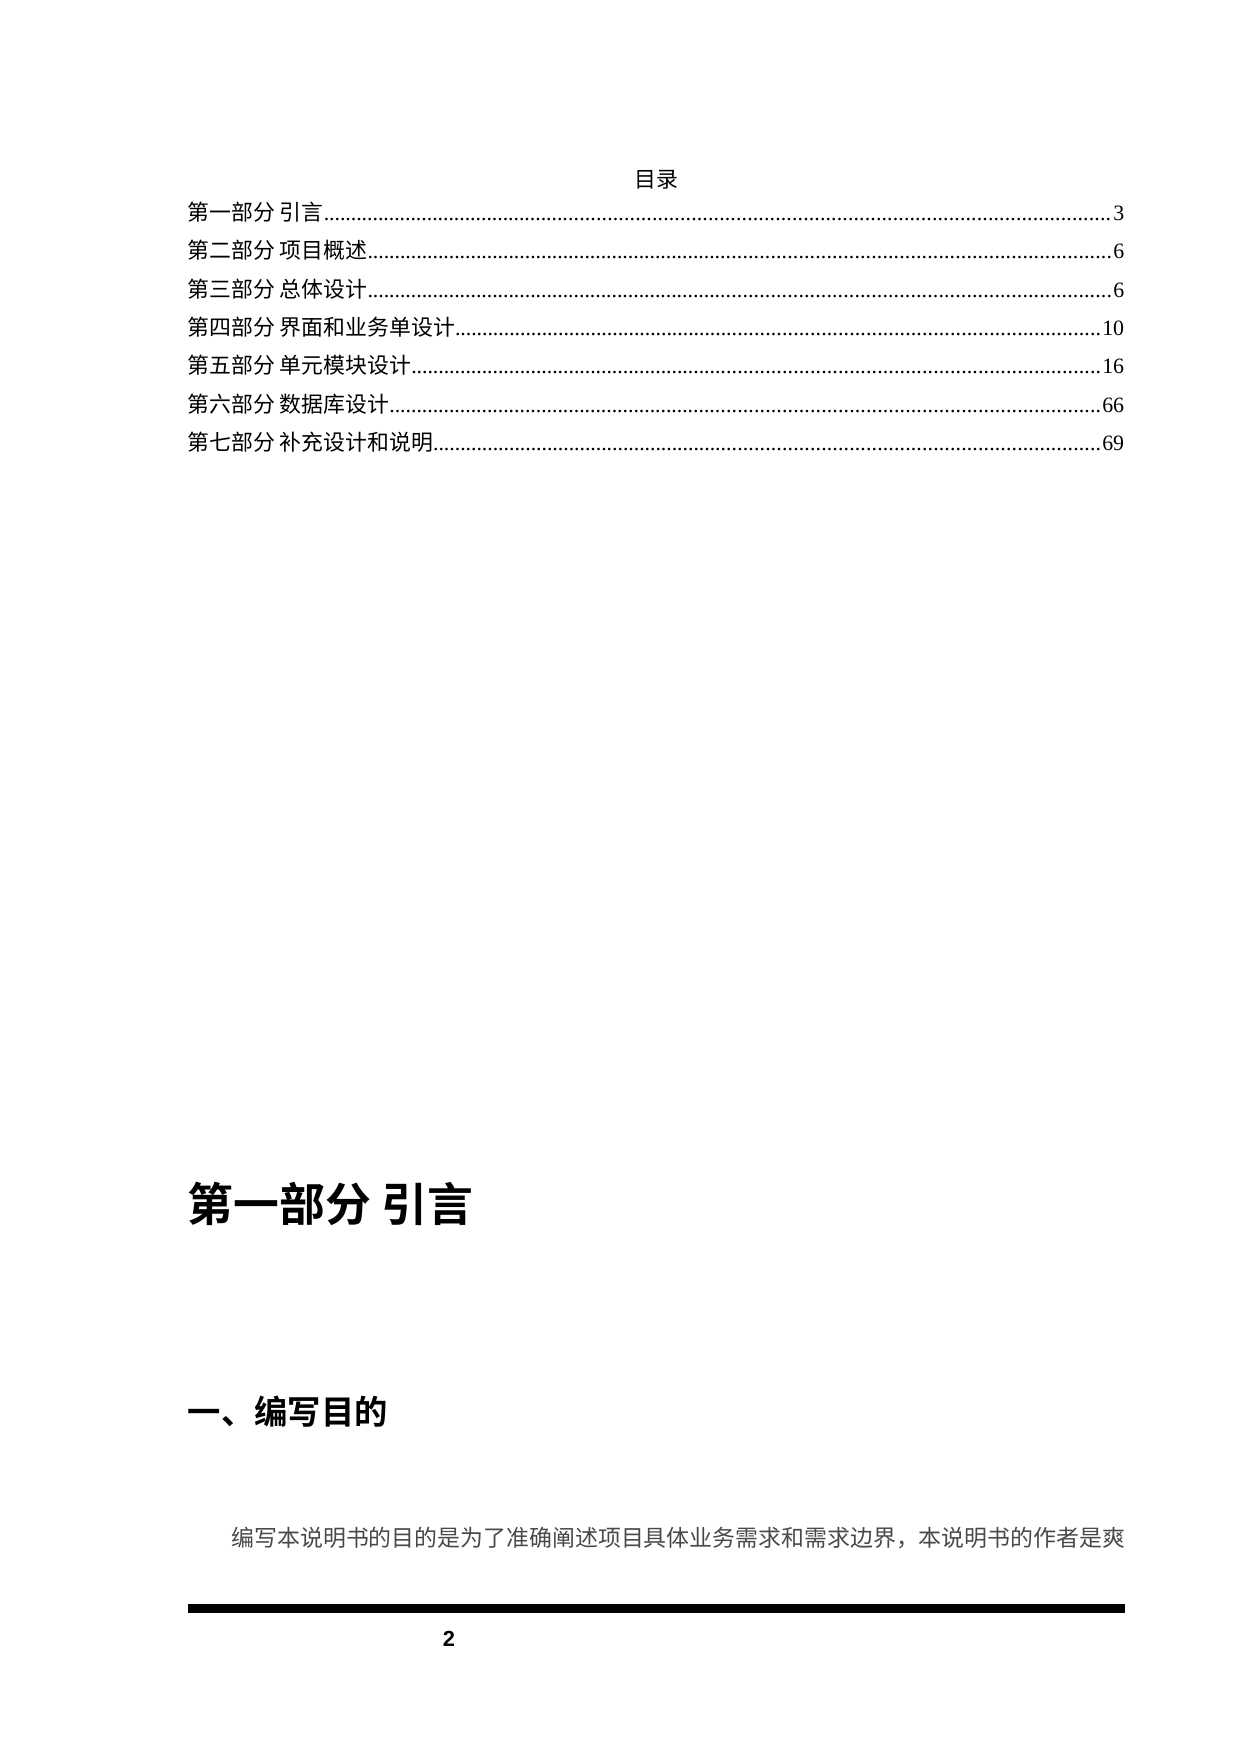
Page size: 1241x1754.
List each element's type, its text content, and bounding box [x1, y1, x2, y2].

subtitle 一、编写目的 [187, 1377, 1125, 1442]
text 目录 [187, 162, 1125, 194]
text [187, 1504, 1125, 1569]
subtitle 第一部分 引言 [187, 1153, 1125, 1250]
